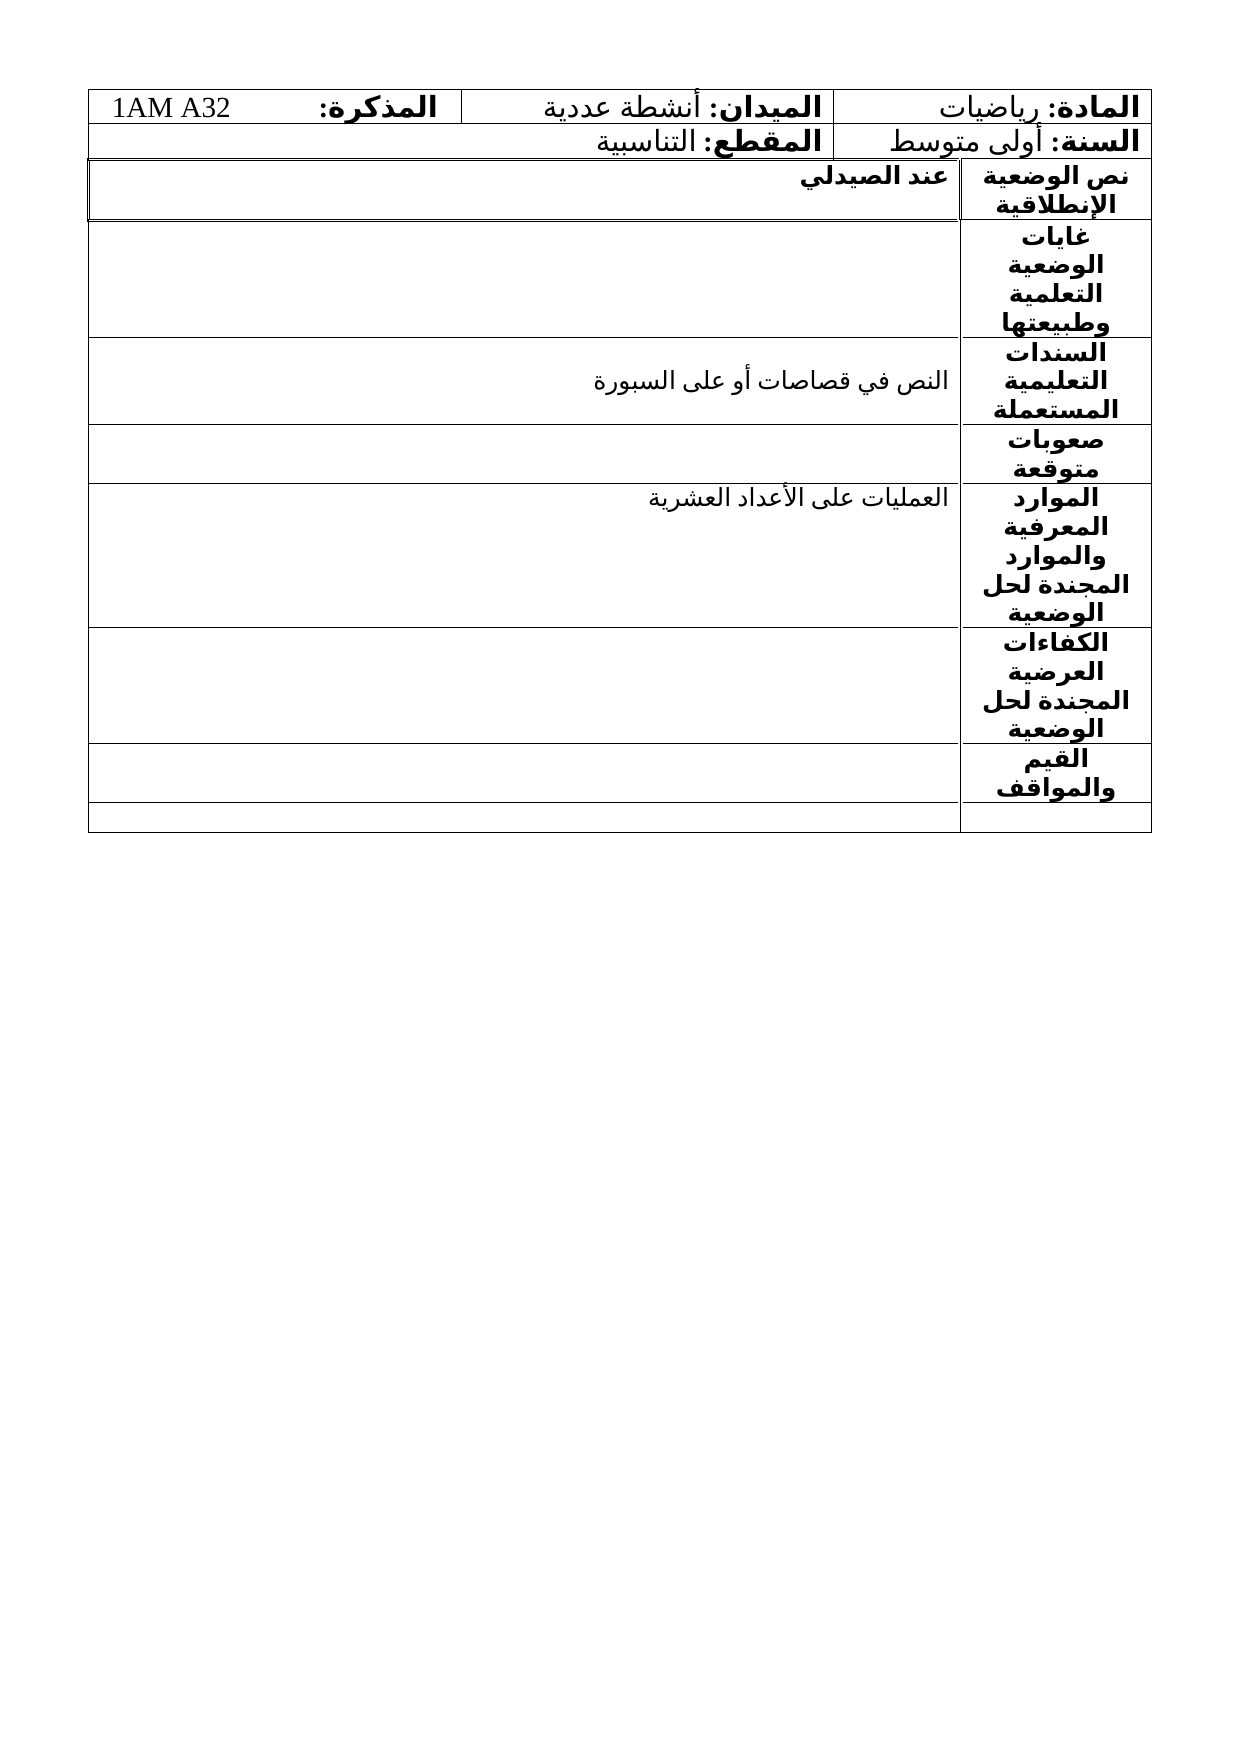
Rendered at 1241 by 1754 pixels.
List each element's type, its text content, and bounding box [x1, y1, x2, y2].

table_cell [89, 743, 960, 802]
table_cell العمليات على الأعداد العشرية [89, 483, 960, 627]
table_cell الكفاءات العرضية المجندة لحل الوضعية [961, 627, 1151, 743]
table_header المادة: رياضيات [834, 90, 1151, 123]
table_header الميدان: أنشطة عددية [462, 90, 833, 123]
table_cell المقطع: التناسبية [89, 124, 833, 158]
table_cell نص الوضعية الإنطلاقية [962, 159, 1151, 218]
table_cell صعوبات متوقعة [961, 424, 1151, 482]
table_cell النص في قصاصات أو على السبورة [89, 337, 960, 424]
table_cell الموارد المعرفية والموارد المجندة لحل الوضعية [961, 483, 1151, 627]
table_header المذكرة: 1AM A32 [89, 90, 461, 123]
table_cell القيم والمواقف [961, 743, 1151, 802]
table_cell غايات الوضعية التعلمية وطبيعتها [961, 220, 1151, 337]
table_cell السنة: أولى متوسط [834, 124, 1151, 158]
table_cell [89, 627, 960, 743]
table_cell عند الصيدلي [90, 158, 961, 218]
table_cell [89, 424, 960, 482]
table_cell [89, 802, 960, 832]
table_cell [961, 802, 1151, 832]
table_cell [89, 219, 960, 337]
table_cell السندات التعليمية المستعملة [961, 337, 1151, 424]
